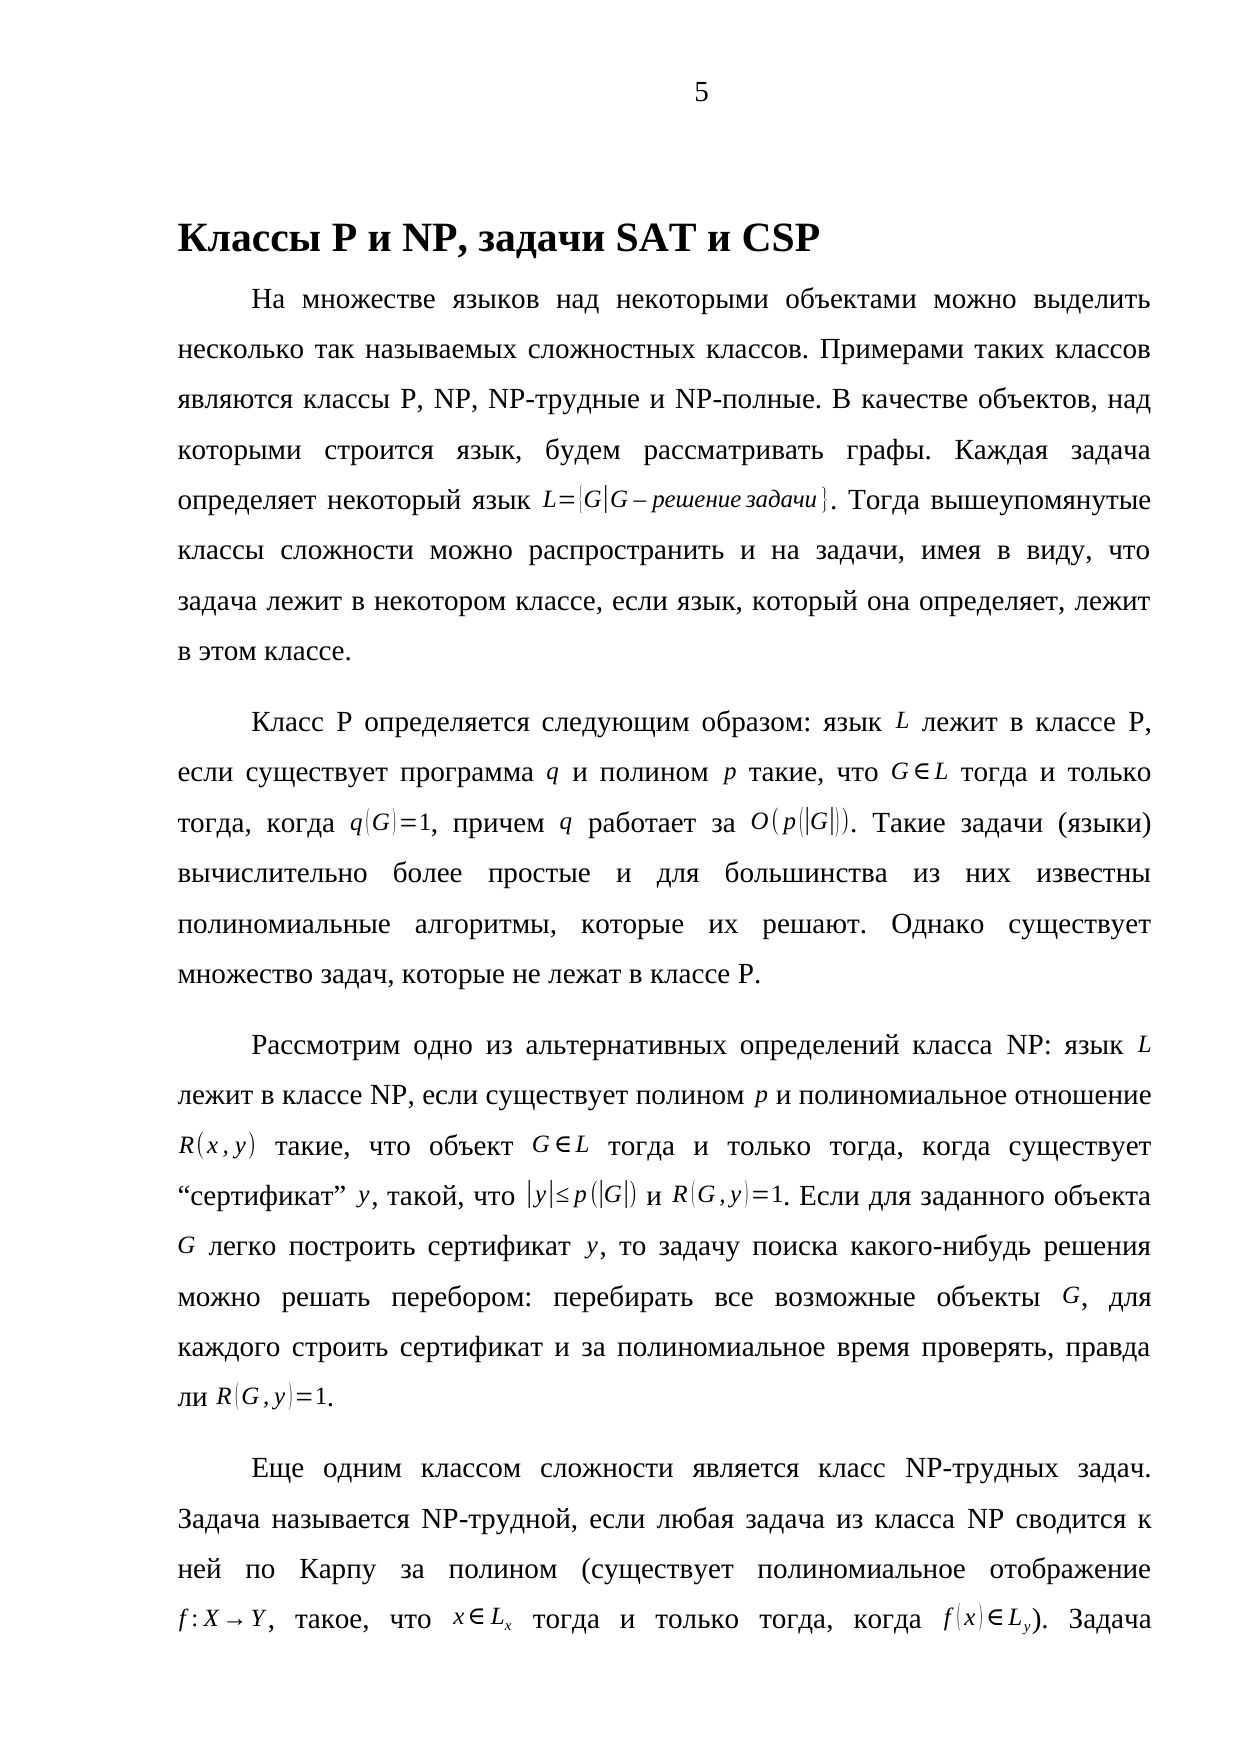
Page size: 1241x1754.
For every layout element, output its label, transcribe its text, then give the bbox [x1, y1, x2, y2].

text На множестве языков над некоторыми объектами можно выделить несколько так называемых сложностных классов. Примерами таких классов являются классы P, NP, NP-трудные и NP-полные. В качестве объектов, над которыми строится язык, будем рассматривать графы. Каждая задача определяет некоторый язык . Тогда вышеупомянутые классы сложности можно распространить и на задачи, имея в виду, что задача лежит в некотором классе, если язык, который она определяет, лежит в этом классе. [177, 281, 1152, 667]
text Рассмотрим одно из альтернативных определений класса NP: язык лежит в классе NP, если существует полином и полиномиальное отношение такие, что объект тогда и только тогда, когда существует “сертификат” , такой, что и . Если для заданного объекта легко построить сертификат , то задачу поиска какого-нибудь решения можно решать перебором: перебирать все возможные объекты , для каждого строить сертификат и за полиномиальное время проверять, правда ли . [177, 1027, 1152, 1413]
text Класс P определяется следующим образом: язык лежит в классе P, если существует программа и полином такие, что тогда и только тогда, когда , причем работает за . Такие задачи (языки) вычислительно более простые и для большинства из них известны полиномиальные алгоритмы, которые их решают. Однако существует множество задач, которые не лежат в классе P. [177, 704, 1152, 989]
text Классы P и NP, задачи SAT и CSP [177, 212, 1152, 260]
